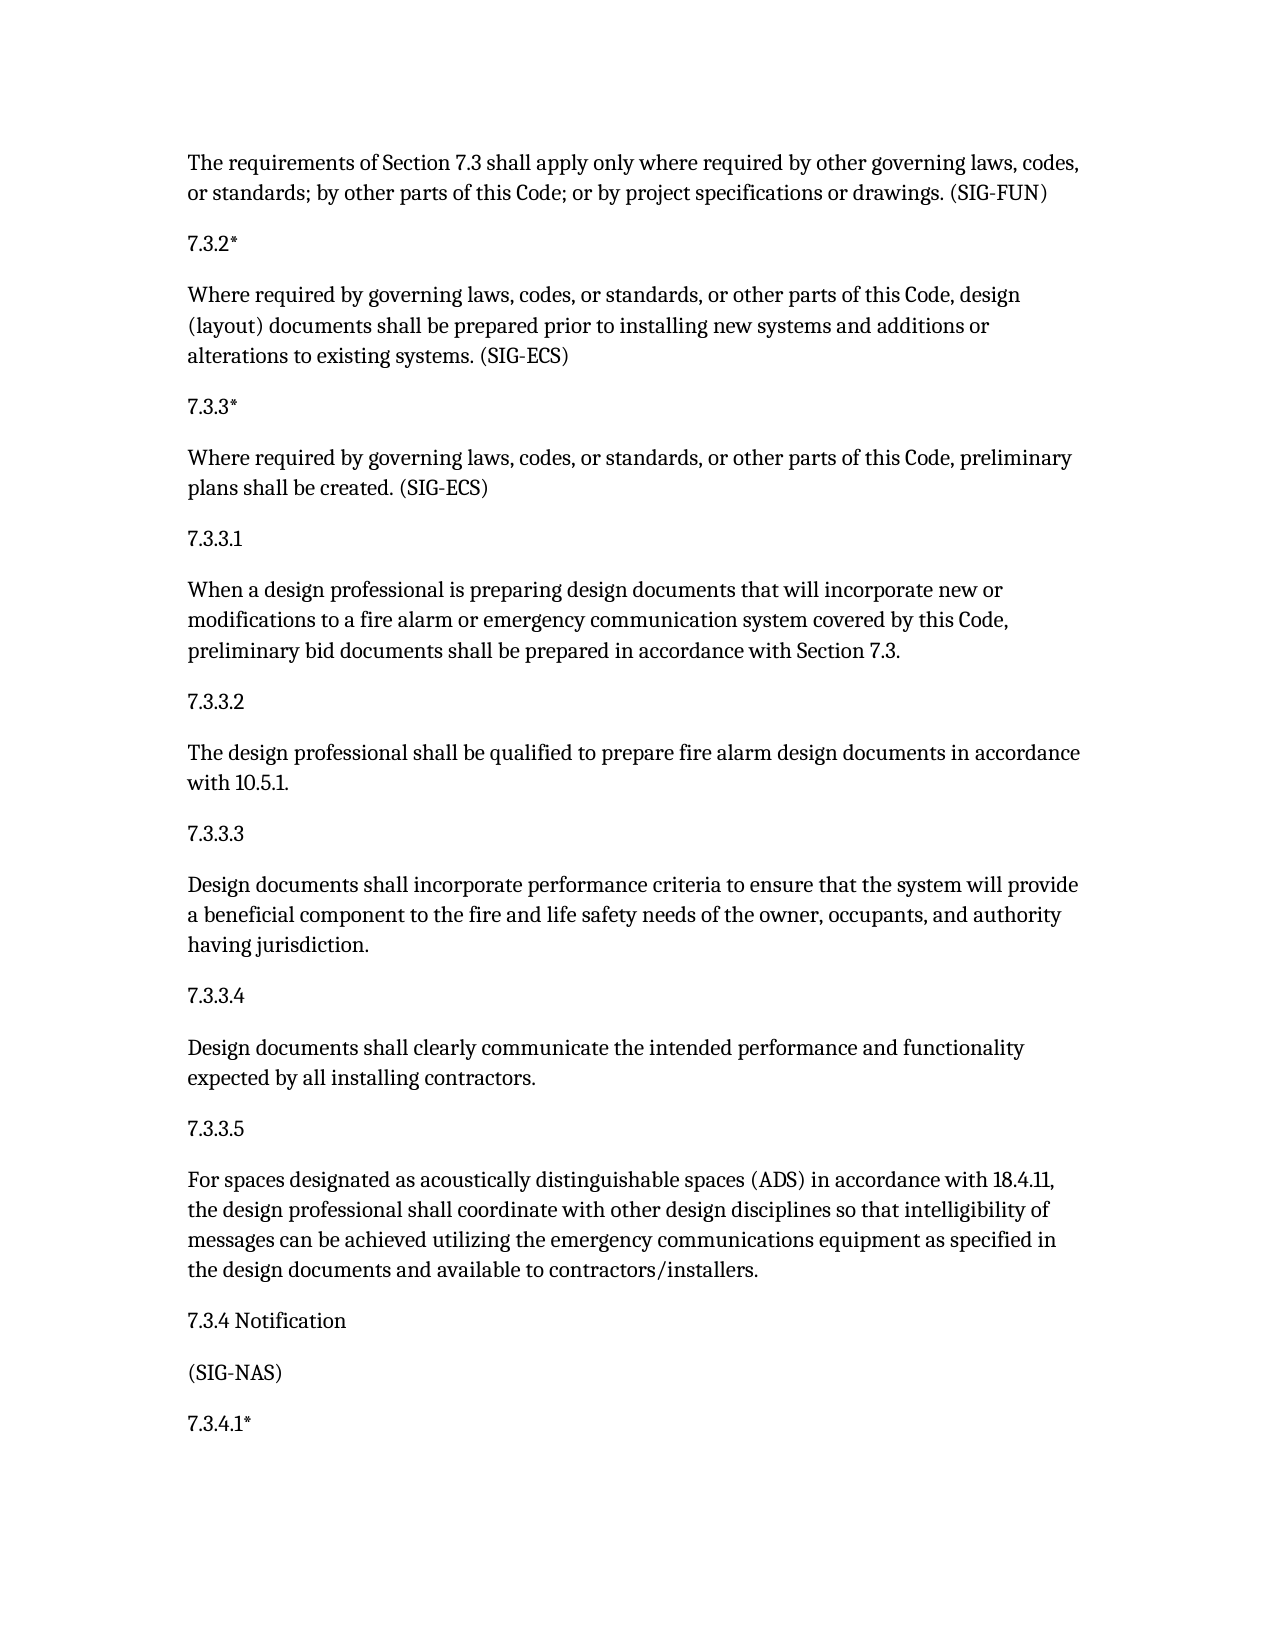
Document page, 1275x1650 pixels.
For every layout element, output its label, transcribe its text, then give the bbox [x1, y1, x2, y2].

text 7.3.3* [187, 394, 1087, 420]
text For spaces designated as acoustically distinguishable spaces (ADS) in accordance with 18.4.11, the design professional shall coordinate with other design disciplines so that intelligibility of messages can be achieved utilizing the emergency communications equipment as specified in the design documents and available to contractors/installers. [187, 1167, 1087, 1284]
text 7.3.2* [187, 231, 1087, 258]
text 7.3.4 Notification [187, 1308, 1087, 1335]
text When a design professional is preparing design documents that will incorporate new or modifications to a fire alarm or emergency communication system covered by this Code, preliminary bid documents shall be prepared in accordance with Section 7.3. [187, 577, 1087, 664]
text 7.3.3.1 [187, 526, 1087, 552]
text Where required by governing laws, codes, or standards, or other parts of this Code, preliminary plans shall be created. (SIG-ECS) [187, 445, 1087, 501]
text Design documents shall clearly communicate the intended performance and functionality expected by all installing contractors. [187, 1034, 1087, 1091]
text The requirements of Section 7.3 shall apply only where required by other governing laws, codes, or standards; by other parts of this Code; or by project specifications or drawings. (SIG-FUN) [187, 150, 1087, 207]
text The design professional shall be qualified to prepare fire alarm design documents in accordance with 10.5.1. [187, 739, 1087, 796]
text (SIG-NAS) [187, 1359, 1087, 1386]
text 7.3.3.2 [187, 688, 1087, 715]
text 7.3.4.1* [187, 1410, 1087, 1437]
text Design documents shall incorporate performance criteria to ensure that the system will provide a beneficial component to the fire and life safety needs of the owner, occupants, and authority having jurisdiction. [187, 872, 1087, 959]
text Where required by governing laws, codes, or standards, or other parts of this Code, design (layout) documents shall be prepared prior to installing new systems and additions or alterations to existing systems. (SIG-ECS) [187, 282, 1087, 369]
text 7.3.3.3 [187, 821, 1087, 847]
text 7.3.3.4 [187, 983, 1087, 1010]
text 7.3.3.5 [187, 1116, 1087, 1142]
